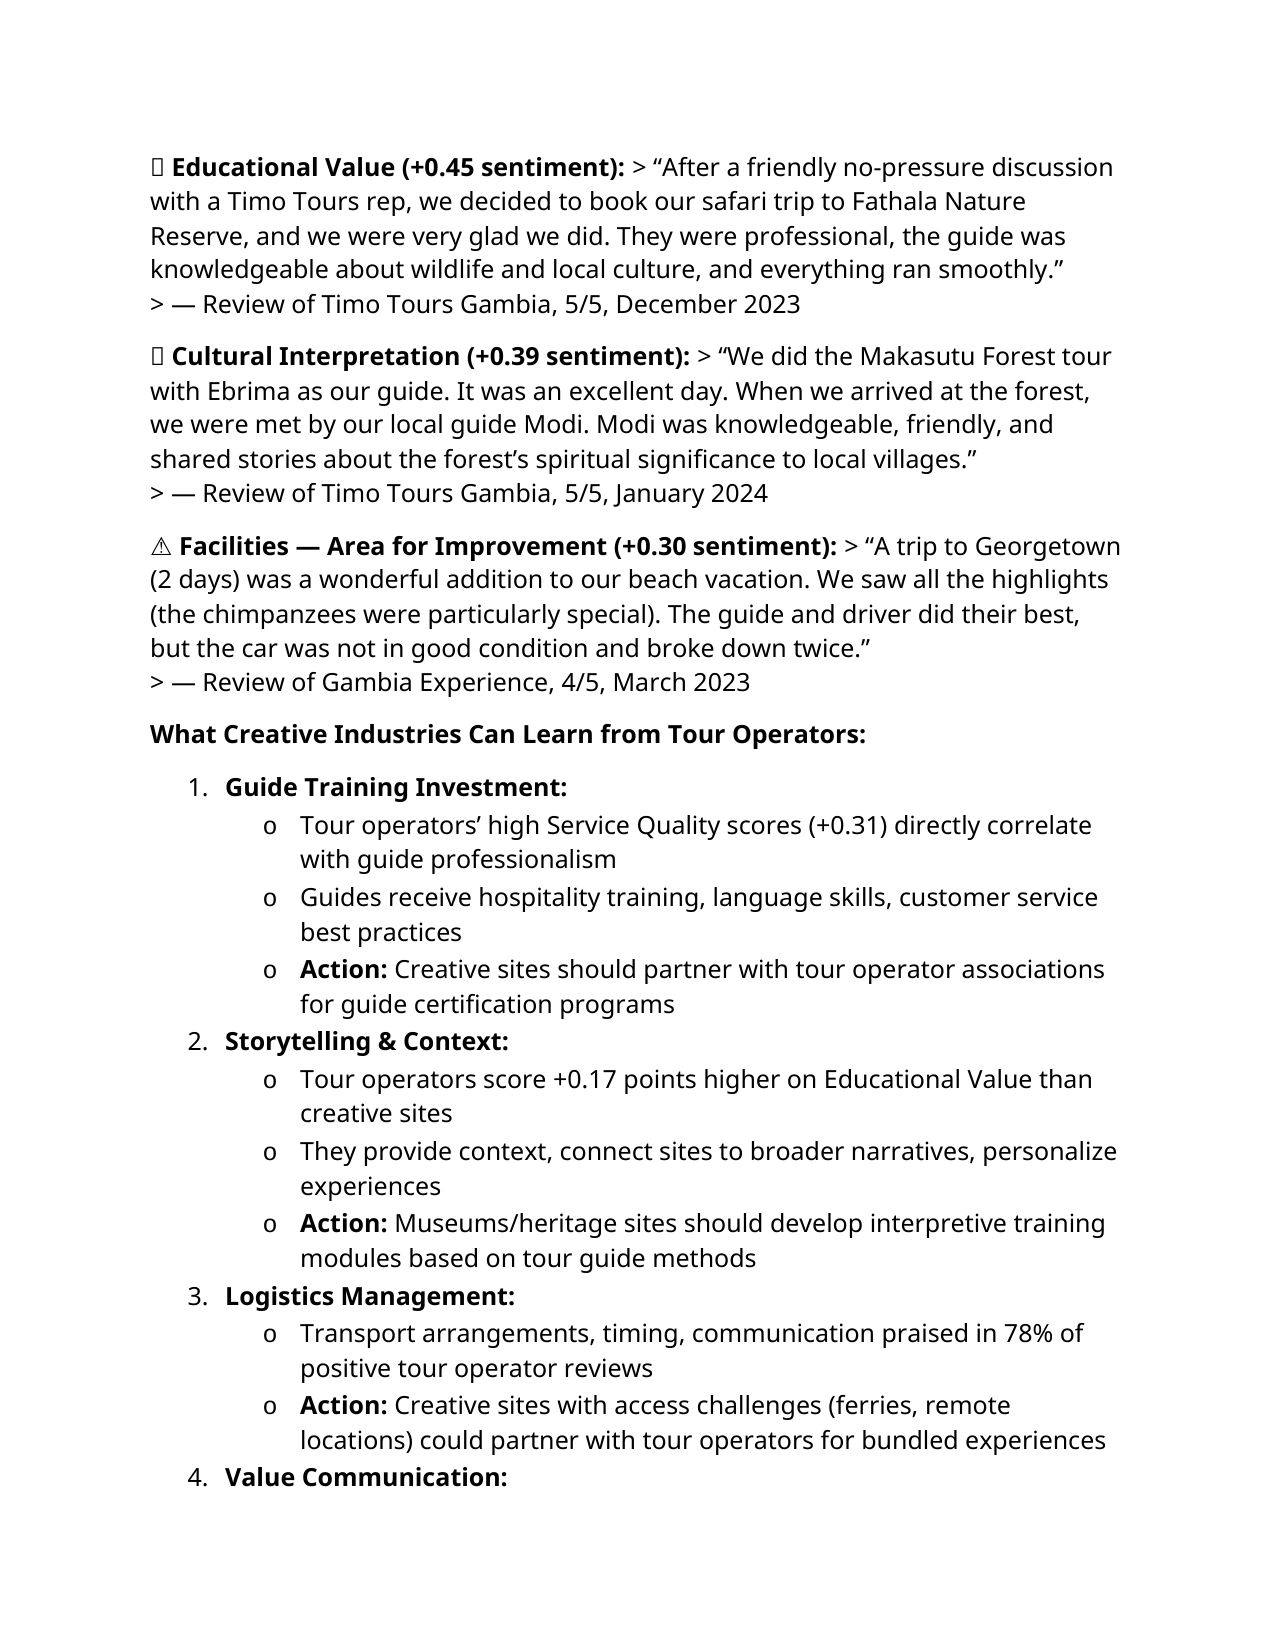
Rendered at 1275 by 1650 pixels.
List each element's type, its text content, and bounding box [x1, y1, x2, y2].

list Transport arrangements, timing, communication praised in 78% of positive tour operator reviews [262, 1316, 1125, 1384]
list Value Communication: [187, 1460, 1125, 1494]
list Action: Creative sites with access challenges (ferries, remote locations) could partner with tour operators for bundled experiences [262, 1388, 1125, 1456]
list Tour operators’ high Service Quality scores (+0.31) directly correlate with guide professionalism [262, 808, 1125, 876]
list Action: Museums/heritage sites should develop interpretive training modules based on tour guide methods [262, 1206, 1125, 1274]
text ⚠️ Facilities — Area for Improvement (+0.30 sentiment): > “A trip to Georgetown (2 days) was a wonderful addition to our beach vacation. We saw all the highlights (the chimpanzees were particularly special). The guide and driver did their best, but the car was not in good condition and broke down twice.” > — Review of Gambia Experience, 4/5, March 2023 [150, 528, 1125, 698]
list Guide Training Investment: [187, 770, 1125, 804]
list Logistics Management: [187, 1278, 1125, 1312]
list Action: Creative sites should partner with tour operator associations for guide certification programs [262, 952, 1125, 1020]
text What Creative Industries Can Learn from Tour Operators: [150, 717, 1125, 751]
list Guides receive hospitality training, language skills, customer service best practices [262, 880, 1125, 948]
list Storytelling & Context: [187, 1024, 1125, 1058]
list They provide context, connect sites to broader narratives, personalize experiences [262, 1134, 1125, 1202]
text ✅ Educational Value (+0.45 sentiment): > “After a friendly no-pressure discussion with a Timo Tours rep, we decided to book our safari trip to Fathala Nature Reserve, and we were very glad we did. They were professional, the guide was knowledgeable about wildlife and local culture, and everything ran smoothly.” > — Review of Timo Tours Gambia, 5/5, December 2023 [150, 150, 1125, 320]
text ✅ Cultural Interpretation (+0.39 sentiment): > “We did the Makasutu Forest tour with Ebrima as our guide. It was an excellent day. When we arrived at the forest, we were met by our local guide Modi. Modi was knowledgeable, friendly, and shared stories about the forest’s spiritual significance to local villages.” > — Review of Timo Tours Gambia, 5/5, January 2024 [150, 339, 1125, 509]
list Tour operators score +0.17 points higher on Educational Value than creative sites [262, 1062, 1125, 1130]
